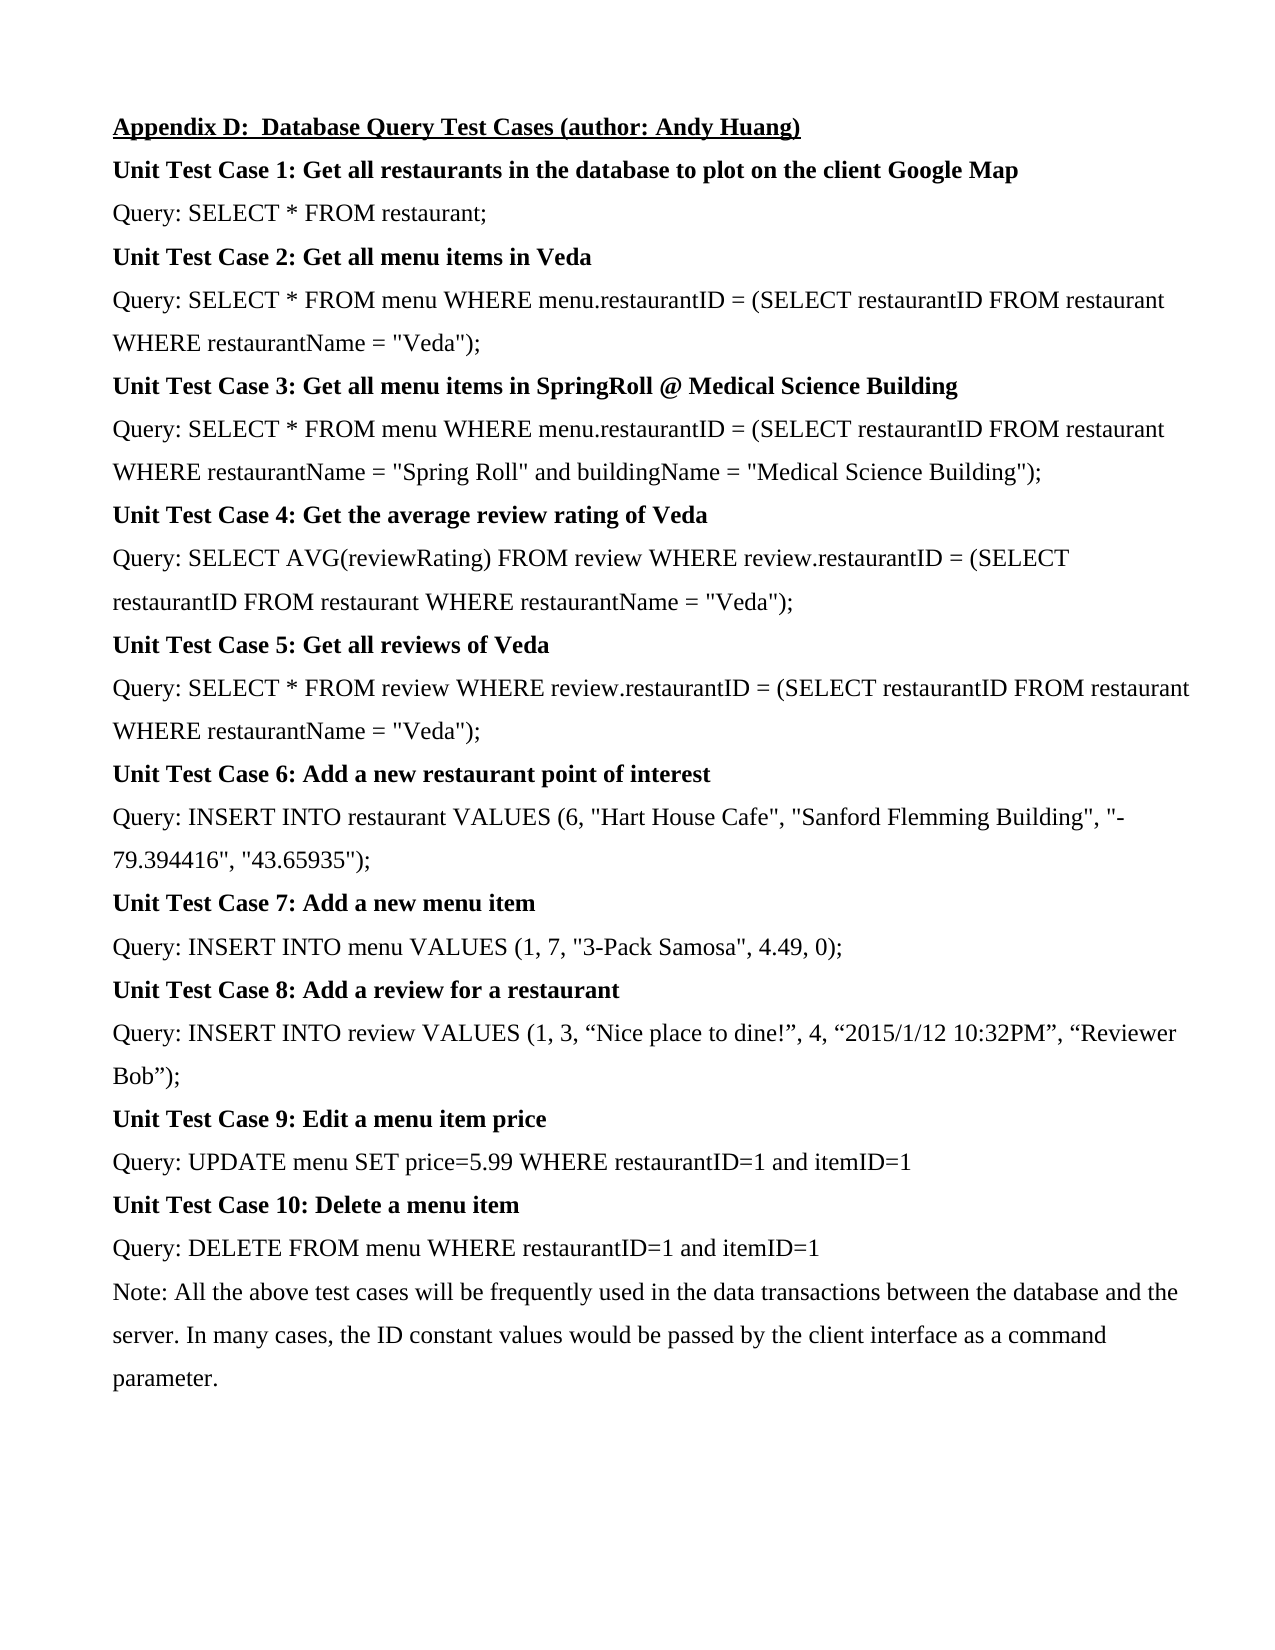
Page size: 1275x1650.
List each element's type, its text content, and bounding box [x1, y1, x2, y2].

text Note: All the above test cases will be frequently used in the data transactions between the database and the server. In many cases, the ID constant values would be passed by the client interface as a command parameter. [112, 1277, 1200, 1392]
text Unit Test Case 9: Edit a menu item price Query: UPDATE menu SET price=5.99 WHERE restaurantID=1 and itemID=1 [112, 1104, 1200, 1176]
text Unit Test Case 6: Add a new restaurant point of interest Query: INSERT INTO restaurant VALUES (6, "Hart House Cafe", "Sanford Flemming Building", "-79.394416", "43.65935"); [112, 759, 1200, 874]
text Unit Test Case 5: Get all reviews of Veda Query: SELECT * FROM review WHERE review.restaurantID = (SELECT restaurantID FROM restaurant WHERE restaurantName = "Veda"); [112, 630, 1200, 745]
text Unit Test Case 7: Add a new menu item Query: INSERT INTO menu VALUES (1, 7, "3-Pack Samosa", 4.49, 0); [112, 888, 1200, 960]
text Unit Test Case 4: Get the average review rating of Veda Query: SELECT AVG(reviewRating) FROM review WHERE review.restaurantID = (SELECT restaurantID FROM restaurant WHERE restaurantName = "Veda"); [112, 500, 1200, 615]
text Unit Test Case 8: Add a review for a restaurant Query: INSERT INTO review VALUES (1, 3, “Nice place to dine!”, 4, “2015/1/12 10:32PM”, “Reviewer Bob”); [112, 975, 1200, 1090]
text Unit Test Case 3: Get all menu items in SpringRoll @ Medical Science Building Query: SELECT * FROM menu WHERE menu.restaurantID = (SELECT restaurantID FROM restaurant WHERE restaurantName = "Spring Roll" and buildingName = "Medical Science Building"); [112, 371, 1200, 486]
text Unit Test Case 1: Get all restaurants in the database to plot on the client Google Map Query: SELECT * FROM restaurant; [112, 155, 1200, 227]
text Unit Test Case 2: Get all menu items in Veda Query: SELECT * FROM menu WHERE menu.restaurantID = (SELECT restaurantID FROM restaurant WHERE restaurantName = "Veda"); [112, 242, 1200, 357]
text Appendix D: Database Query Test Cases (author: Andy Huang) [112, 112, 1200, 141]
text Unit Test Case 10: Delete a menu item Query: DELETE FROM menu WHERE restaurantID=1 and itemID=1 [112, 1190, 1200, 1262]
